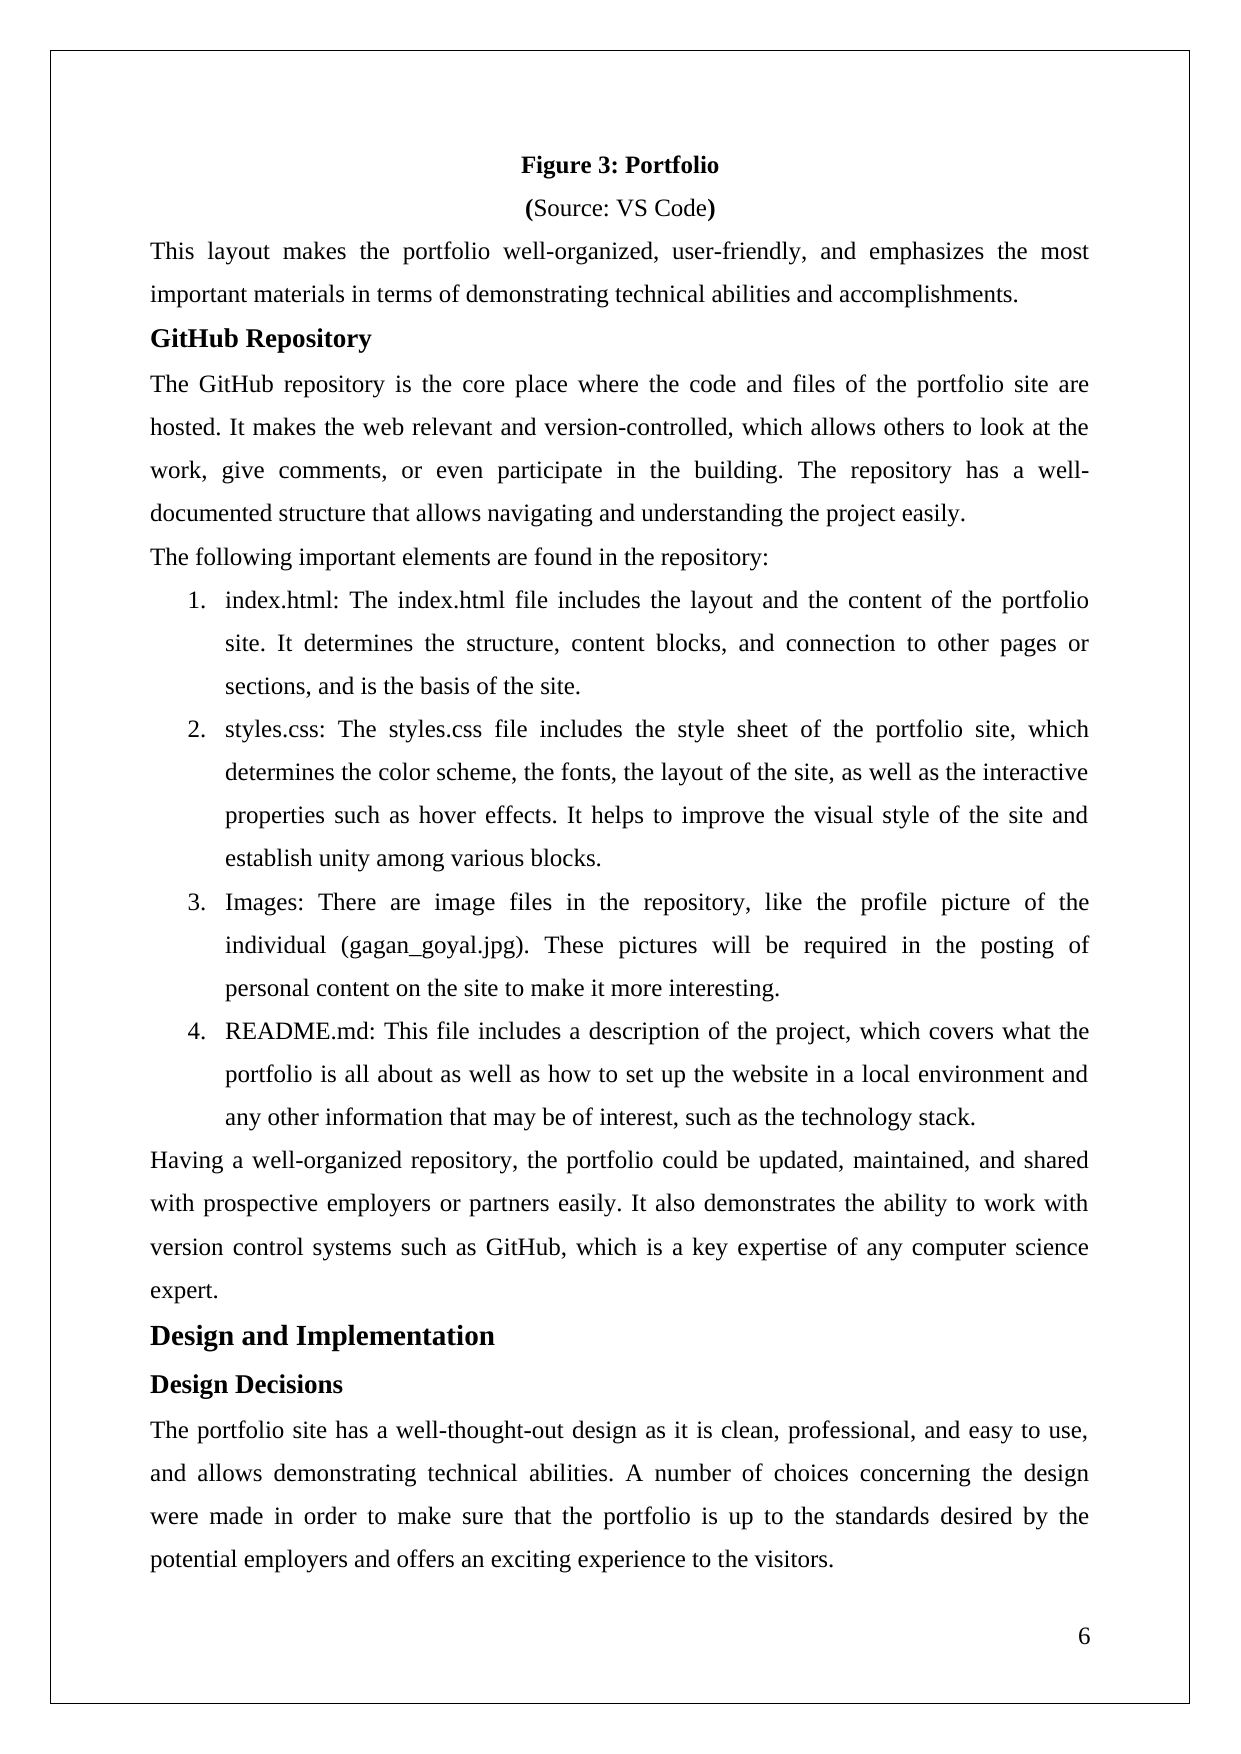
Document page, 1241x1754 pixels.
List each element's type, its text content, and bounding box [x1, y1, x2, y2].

list Images: There are image files in the repository, like the profile picture of the individual (gagan_goyal.jpg). These pictures will be required in the posting of personal content on the site to make it more interesting. [187, 887, 1090, 1002]
text Figure 3: Portfolio [150, 150, 1090, 179]
text This layout makes the portfolio well-organized, user-friendly, and emphasizes the most important materials in terms of demonstrating technical abilities and accomplishments. [150, 236, 1090, 308]
text (Source: VS Code) [150, 193, 1090, 222]
list index.html: The index.html file includes the layout and the content of the portfolio site. It determines the structure, content blocks, and connection to other pages or sections, and is the basis of the site. [187, 585, 1090, 700]
subtitle GitHub Repository [150, 322, 1090, 354]
text The portfolio site has a well-thought-out design as it is clean, professional, and easy to use, and allows demonstrating technical abilities. A number of choices concerning the design were made in order to make sure that the portfolio is up to the standards desired by the potential employers and offers an exciting experience to the visitors. [150, 1415, 1090, 1573]
text The following important elements are found in the repository: [150, 542, 1090, 570]
text Having a well-organized repository, the portfolio could be updated, maintained, and shared with prospective employers or partners easily. It also demonstrates the ability to work with version control systems such as GitHub, which is a key expertise of any computer science expert. [150, 1145, 1090, 1303]
subtitle Design Decisions [150, 1368, 1090, 1399]
subtitle Design and Implementation [150, 1318, 1090, 1351]
list README.md: This file includes a description of the project, which covers what the portfolio is all about as well as how to set up the website in a local environment and any other information that may be of interest, such as the technology stack. [187, 1016, 1090, 1131]
text The GitHub repository is the core place where the code and files of the portfolio site are hosted. It makes the web relevant and version-controlled, which allows others to look at the work, give comments, or even participate in the building. The repository has a well-documented structure that allows navigating and understanding the project easily. [150, 369, 1090, 527]
list styles.css: The styles.css file includes the style sheet of the portfolio site, which determines the color scheme, the fonts, the layout of the site, as well as the interactive properties such as hover effects. It helps to improve the visual style of the site and establish unity among various blocks. [187, 714, 1090, 872]
